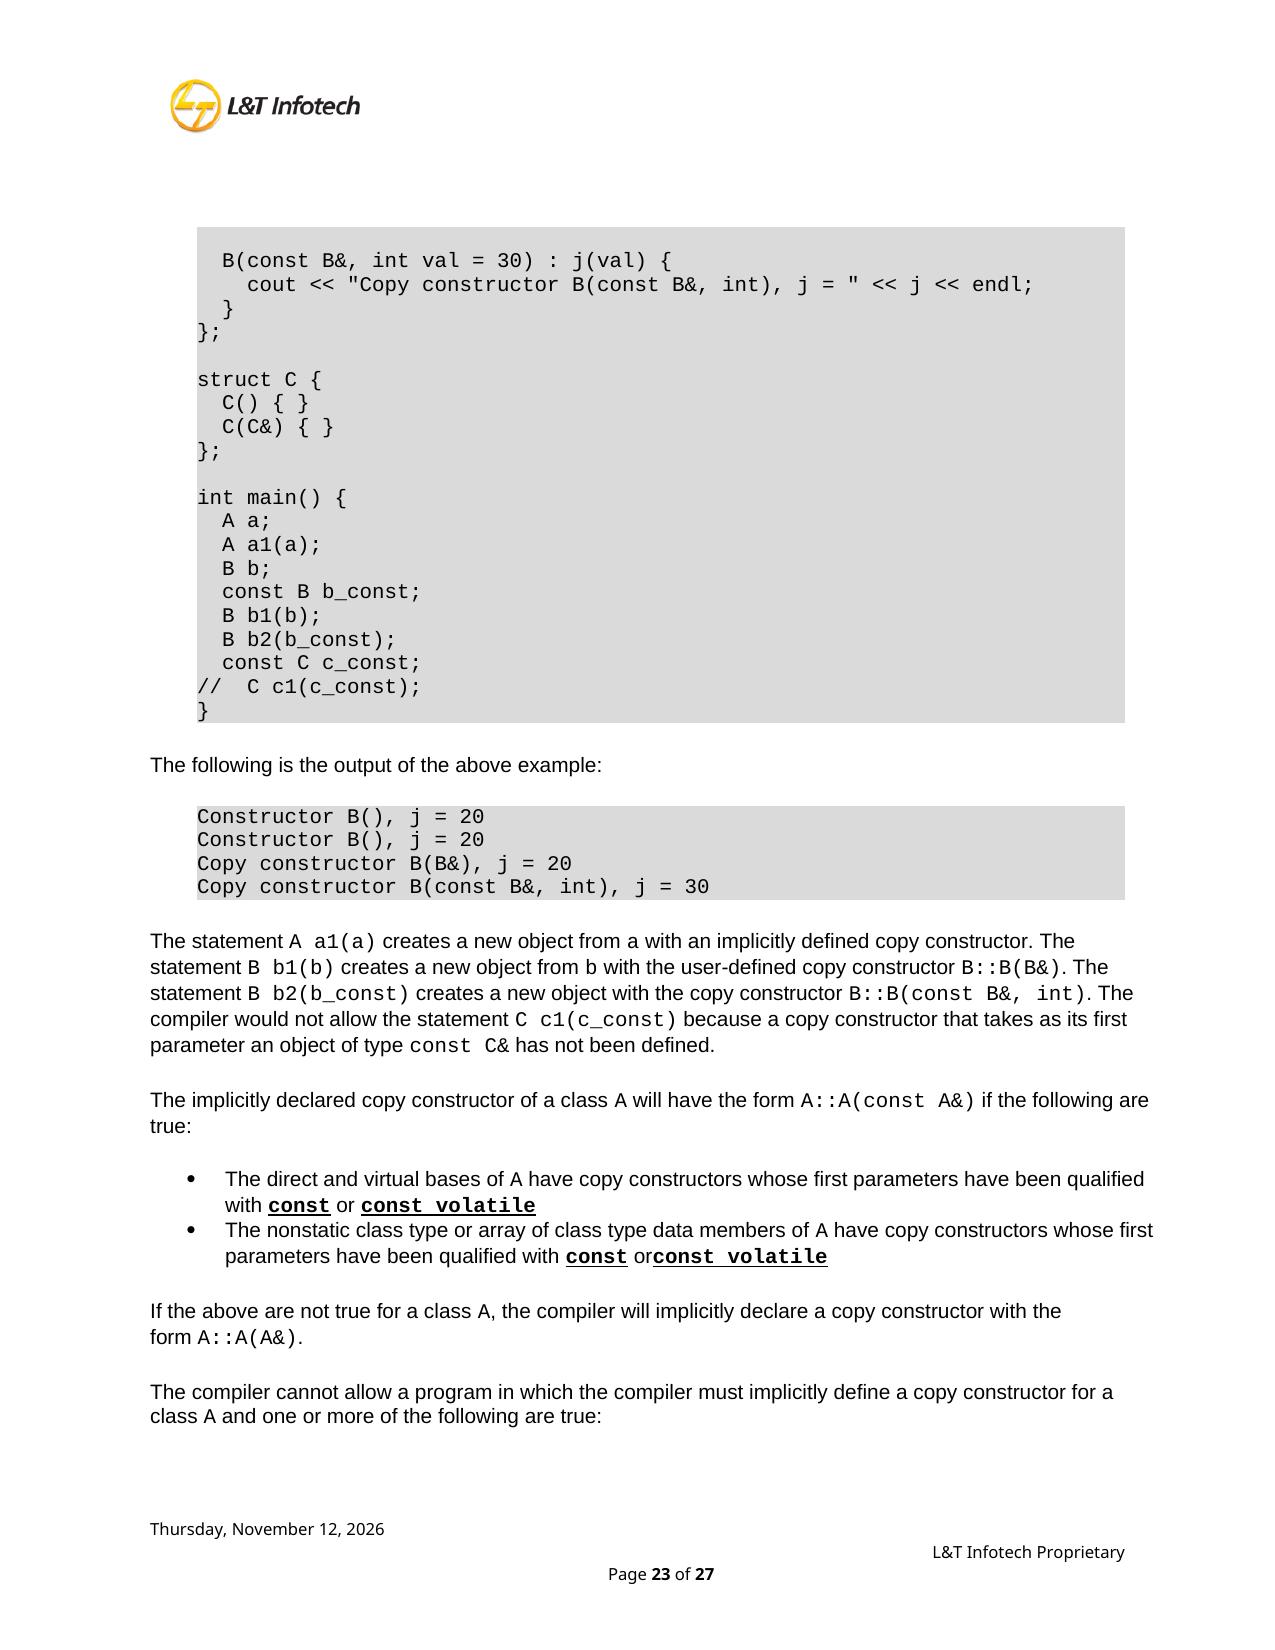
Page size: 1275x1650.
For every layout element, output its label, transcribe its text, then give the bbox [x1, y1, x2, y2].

text Copy constructor B(B&), j = 20 [197, 853, 1125, 877]
text } [197, 700, 1125, 723]
text }; [197, 321, 1125, 345]
text A a; [197, 511, 1125, 534]
text The implicitly declared copy constructor of a class A will have the form A::A(const A&) if the following are true: [150, 1088, 1172, 1137]
text B b2(b_const); [197, 629, 1125, 652]
text If the above are not true for a class A, the compiler will implicitly declare a copy constructor with the form A::A(A&). [150, 1299, 1172, 1351]
text B b; [197, 558, 1125, 581]
text The following is the output of the above example: [150, 752, 1172, 776]
text cout << "Copy constructor B(const B&, int), j = " << j << endl; [197, 274, 1125, 298]
picture [165, 75, 366, 137]
text Constructor B(), j = 20 [197, 829, 1125, 853]
text }; [197, 439, 1125, 463]
text B b1(b); [197, 605, 1125, 629]
text } [197, 298, 1125, 321]
text const B b_const; [197, 581, 1125, 605]
text Constructor B(), j = 20 [197, 806, 1125, 829]
text struct C { [197, 369, 1125, 392]
text C(C&) { } [197, 416, 1125, 439]
text A a1(a); [197, 534, 1125, 558]
list The nonstatic class type or array of class type data members of A have copy constructors whose first parameters have been qualified with const orconst volatile [187, 1218, 1172, 1270]
text The compiler cannot allow a program in which the compiler must implicitly define a copy constructor for a class A and one or more of the following are true: [150, 1380, 1172, 1430]
text const C c_const; [197, 652, 1125, 676]
text int main() { [197, 487, 1125, 511]
text B(const B&, int val = 30) : j(val) { [197, 250, 1125, 274]
text The statement A a1(a) creates a new object from a with an implicitly defined copy constructor. The statement B b1(b) creates a new object from b with the user-defined copy constructor B::B(B&). The statement B b2(b_const) creates a new object with the copy constructor B::B(const B&, int). The compiler would not allow the statement C c1(c_const) because a copy constructor that takes as its first parameter an object of type const C& has not been defined. [150, 929, 1172, 1058]
text Copy constructor B(const B&, int), j = 30 [197, 877, 1125, 900]
text C() { } [197, 392, 1125, 416]
text // C c1(c_const); [197, 676, 1125, 700]
list The direct and virtual bases of A have copy constructors whose first parameters have been qualified with const or const volatile [187, 1167, 1172, 1218]
